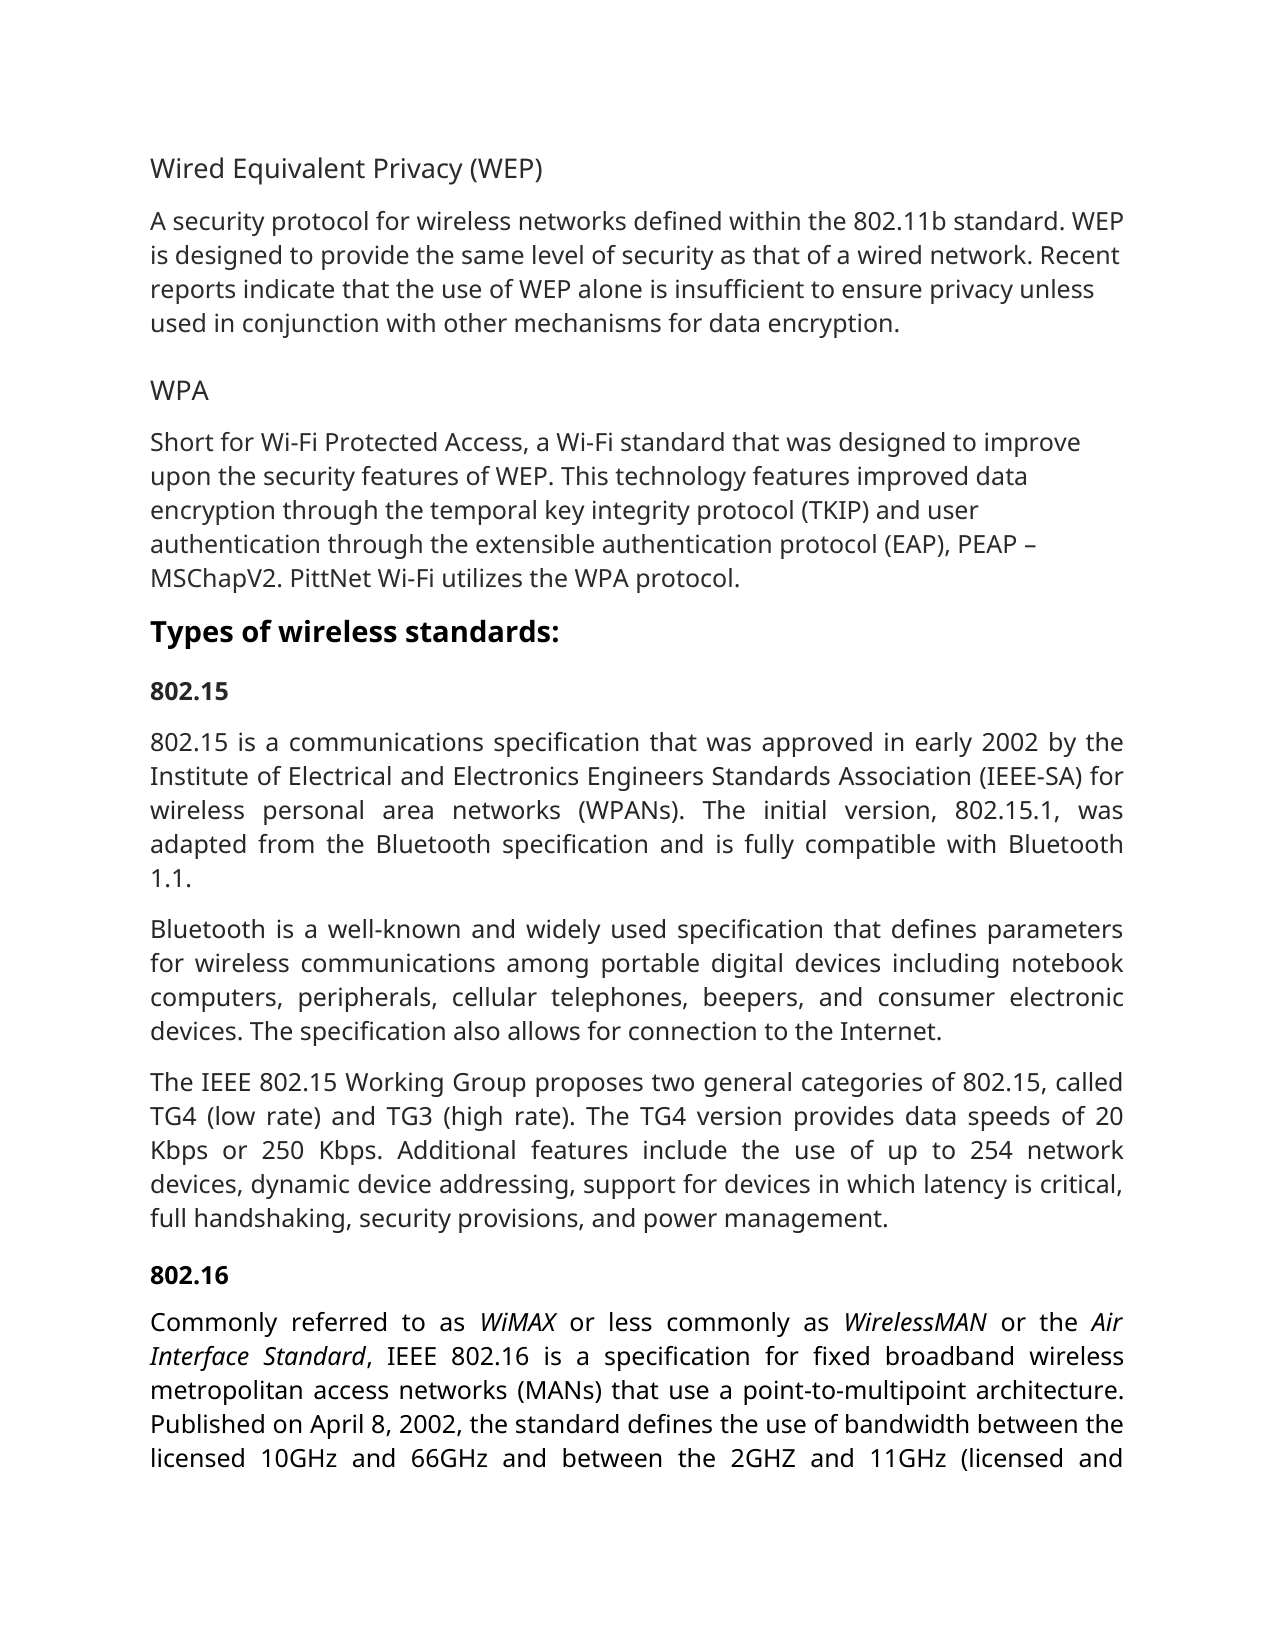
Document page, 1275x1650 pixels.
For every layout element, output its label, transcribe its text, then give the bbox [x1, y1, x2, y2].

text The IEEE 802.15 Working Group proposes two general categories of 802.15, called TG4 (low rate) and TG3 (high rate). The TG4 version provides data speeds of 20 Kbps or 250 Kbps. Additional features include the use of up to 254 network devices, dynamic device addressing, support for devices in which latency is critical, full handshaking, security provisions, and power management. [150, 1064, 1125, 1235]
text 802.16 [150, 1251, 1125, 1298]
subtitle Wired Equivalent Privacy (WEP) [150, 150, 1125, 187]
text 802.15 is a communications specification that was approved in early 2002 by the Institute of Electrical and Electronics Engineers Standards Association (IEEE-SA) for wireless personal area networks (WPANs). The initial version, 802.15.1, was adapted from the Bluetooth specification and is fully compatible with Bluetooth 1.1. [150, 724, 1125, 895]
text 802.15 [150, 674, 1125, 708]
text A security protocol for wireless networks defined within the 802.11b standard. WEP is designed to provide the same level of security as that of a wired network. Recent reports indicate that the use of WEP alone is insufficient to ensure privacy unless used in conjunction with other mechanisms for data encryption. [150, 203, 1125, 340]
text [150, 1298, 1125, 1481]
text Short for Wi-Fi Protected Access, a Wi-Fi standard that was designed to improve upon the security features of WEP. This technology features improved data encryption through the temporal key integrity protocol (TKIP) and user authentication through the extensible authentication protocol (EAP), PEAP – MSChapV2. PittNet Wi-Fi utilizes the WPA protocol. [150, 424, 1125, 595]
text Types of wireless standards: [150, 612, 1125, 651]
text Bluetooth is a well-known and widely used specification that defines parameters for wireless communications among portable digital devices including notebook computers, peripherals, cellular telephones, beepers, and consumer electronic devices. The specification also allows for connection to the Internet. [150, 912, 1125, 1048]
subtitle WPA [150, 371, 1125, 408]
